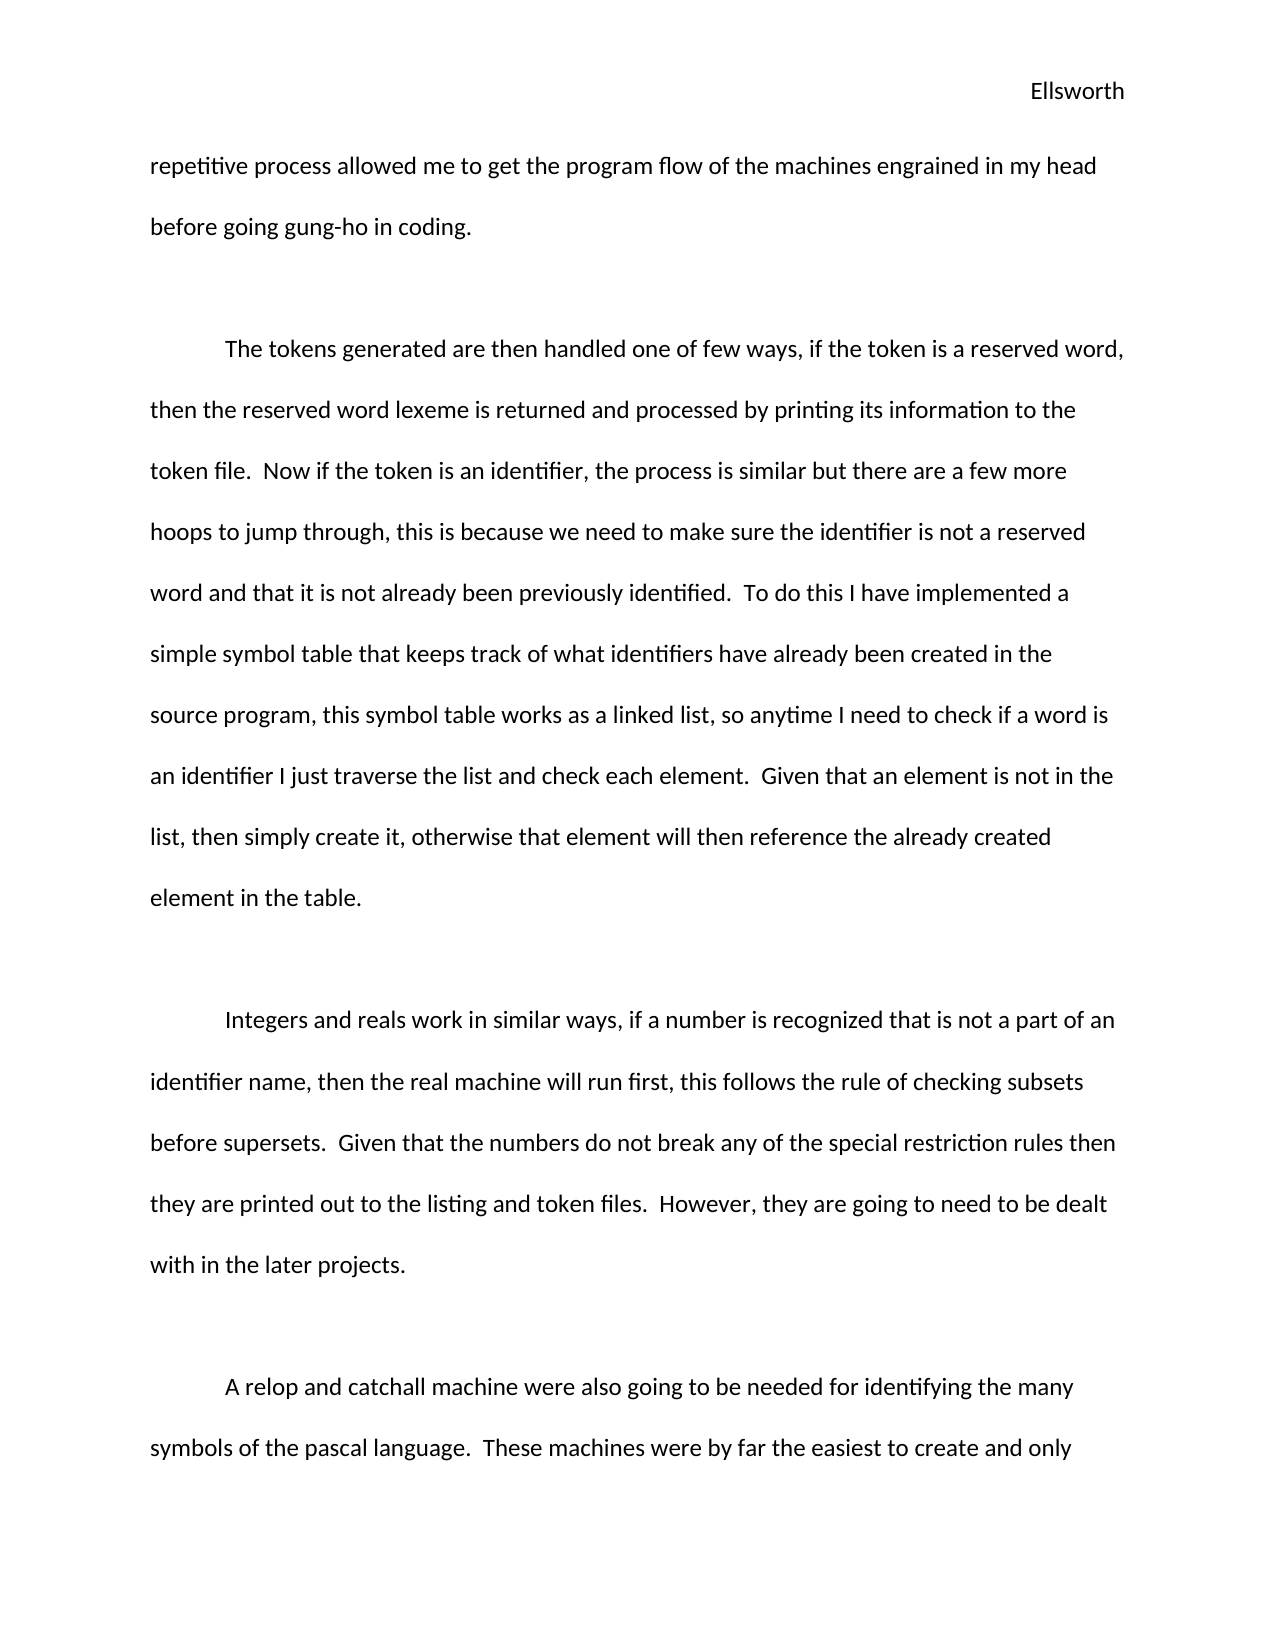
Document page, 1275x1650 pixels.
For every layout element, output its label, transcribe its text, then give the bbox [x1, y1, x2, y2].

text The tokens generated are then handled one of few ways, if the token is a reserved word, then the reserved word lexeme is returned and processed by printing its information to the token file. Now if the token is an identifier, the process is similar but there are a few more hoops to jump through, this is because we need to make sure the identifier is not a reserved word and that it is not already been previously identified. To do this I have implemented a simple symbol table that keeps track of what identifiers have already been created in the source program, this symbol table works as a linked list, so anytime I need to check if a word is an identifier I just traverse the list and check each element. Given that an element is not in the list, then simply create it, otherwise that element will then reference the already created element in the table. [150, 333, 1125, 913]
text Integers and reals work in similar ways, if a number is recognized that is not a part of an identifier name, then the real machine will run first, this follows the rule of checking subsets before supersets. Given that the numbers do not break any of the special restriction rules then they are printed out to the listing and token files. However, they are going to need to be dealt with in the later projects. [150, 1004, 1125, 1279]
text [150, 150, 1125, 242]
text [150, 1371, 1125, 1462]
